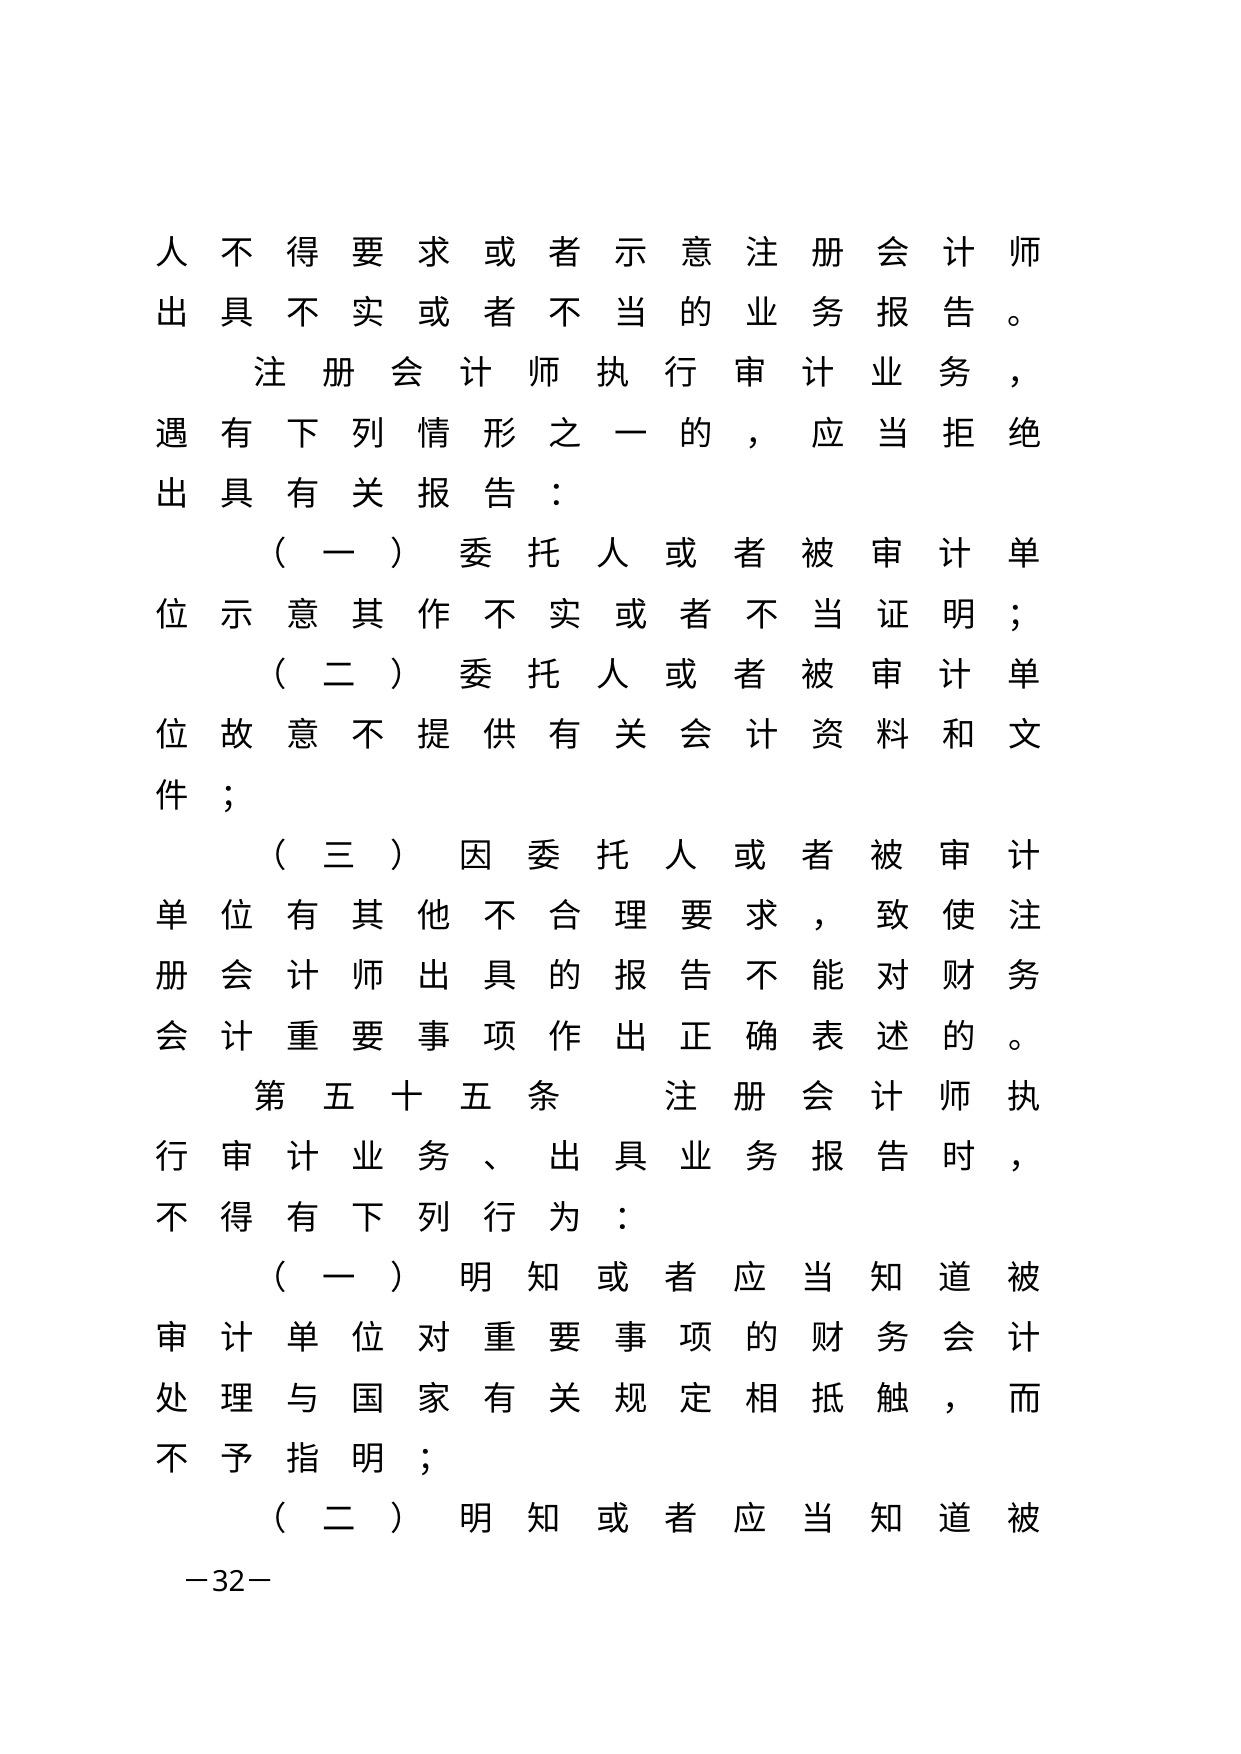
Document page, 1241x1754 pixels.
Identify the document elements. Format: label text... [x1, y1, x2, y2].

text 第五十四条 任何单位和个人不得要求或者示意注册会计师出具不实或者不当的业务报告。 [155, 219, 1073, 340]
text （二）明知或者应当知道被审计单位的财务会计处理可能或者已经直接损害报告使用人或者其他利害关系人的利益，而予以隐瞒或者作不实的报告； [155, 1486, 1073, 1546]
text 第五十五条 注册会计师执行审计业务、出具业务报告时，不得有下列行为： [155, 1064, 1073, 1245]
text （二）委托人或者被审计单位故意不提供有关会计资料和文件； [155, 642, 1073, 823]
text 注册会计师执行审计业务，遇有下列情形之一的，应当拒绝出具有关报告： [155, 340, 1073, 521]
text （三）因委托人或者被审计单位有其他不合理要求，致使注册会计师出具的报告不能对财务会计重要事项作出正确表述的。 [155, 823, 1073, 1064]
text （一）委托人或者被审计单位示意其作不实或者不当证明； [155, 521, 1073, 642]
text （一）明知或者应当知道被审计单位对重要事项的财务会计处理与国家有关规定相抵触，而不予指明； [155, 1245, 1073, 1486]
